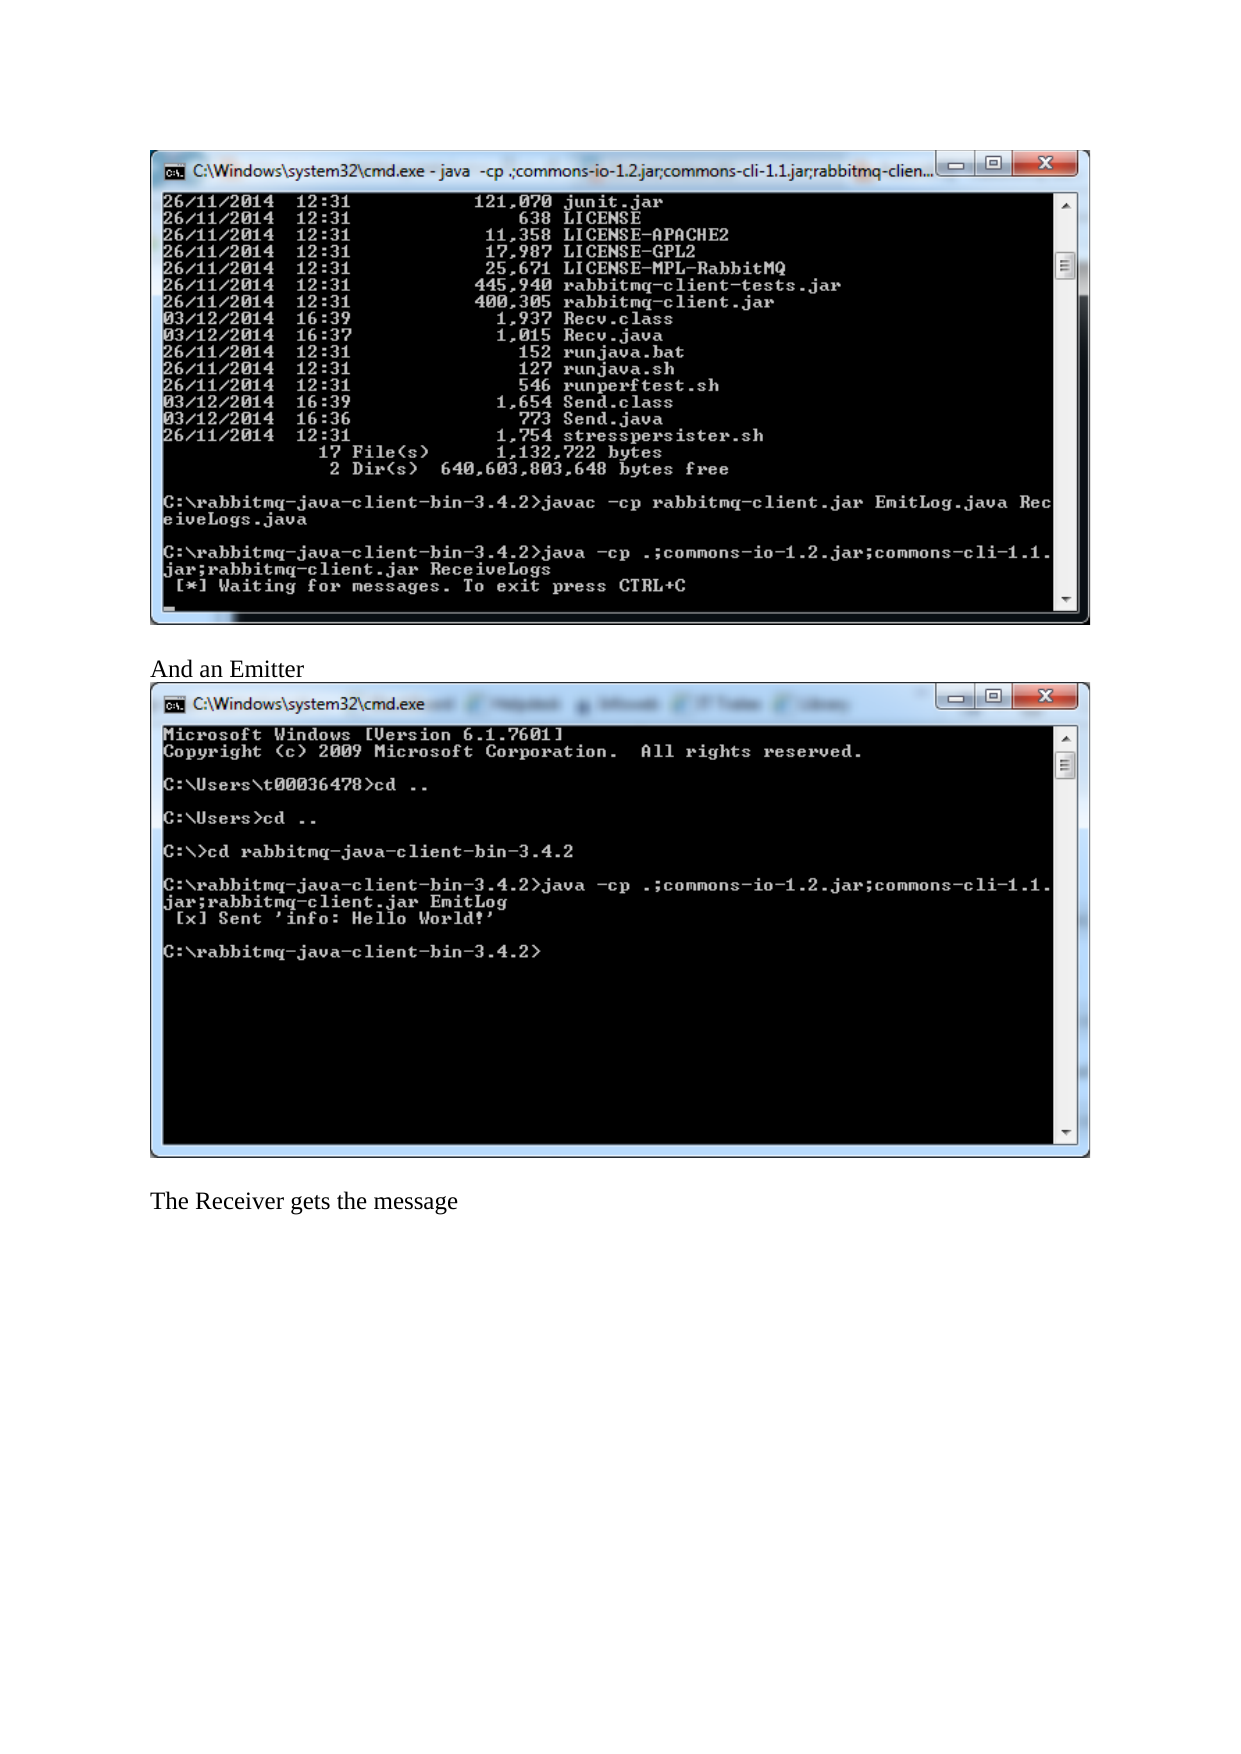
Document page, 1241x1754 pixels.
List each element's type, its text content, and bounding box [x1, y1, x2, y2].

picture [150, 150, 1091, 625]
picture [150, 682, 1091, 1158]
text And an Emitter [150, 654, 1090, 682]
text The Receiver gets the message [150, 1186, 1090, 1215]
